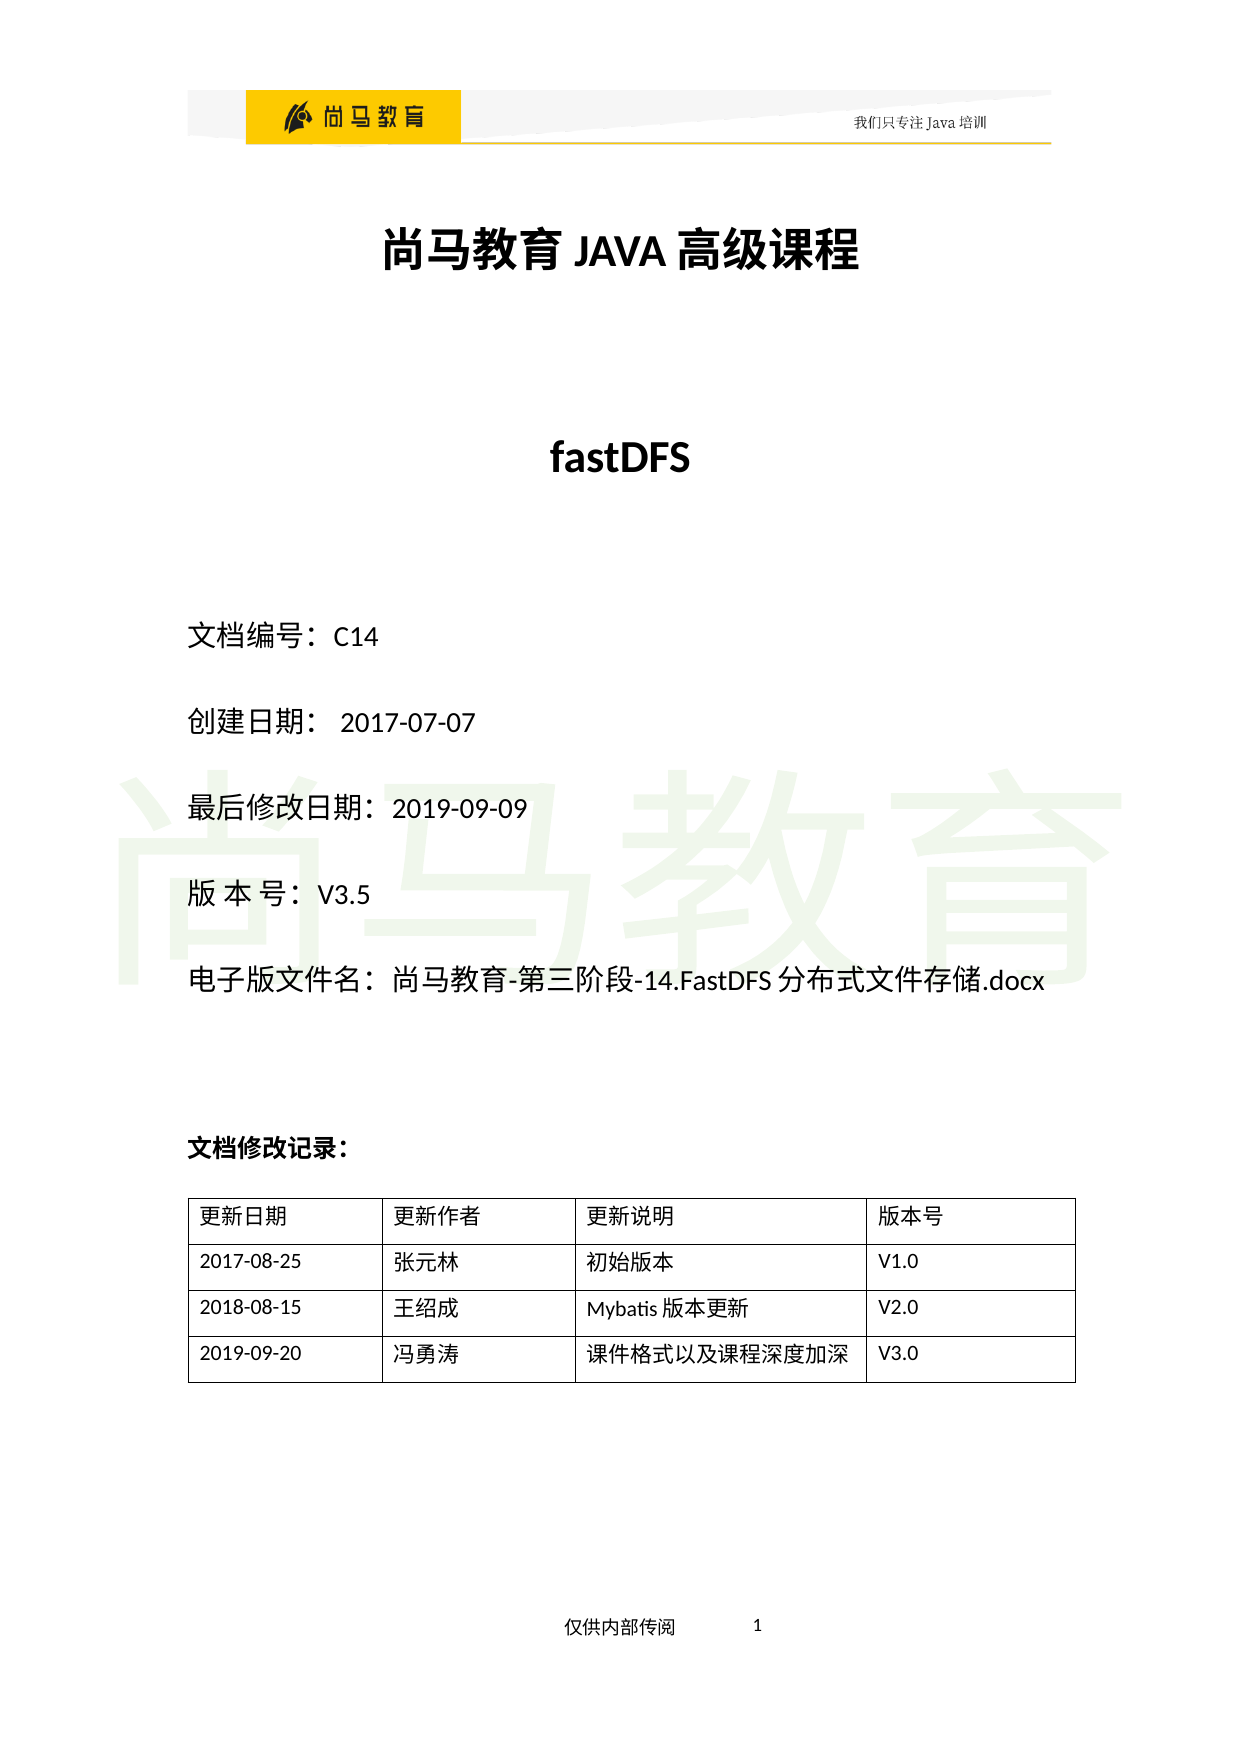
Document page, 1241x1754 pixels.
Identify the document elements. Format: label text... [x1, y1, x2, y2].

table_cell 张元林 [383, 1245, 575, 1289]
table_cell V1.0 [867, 1245, 1075, 1289]
text 创建日期： 2017-07-07 [187, 687, 1053, 752]
table_header 更新作者 [383, 1199, 575, 1243]
table_cell 课件格式以及课程深度加深 [576, 1337, 866, 1382]
table_cell 2019-09-20 [189, 1337, 382, 1382]
subtitle fastDFS [187, 423, 1053, 488]
text 文档编号：C14 [187, 601, 1053, 666]
table_cell 2018-08-15 [189, 1291, 382, 1336]
table_header 更新说明 [576, 1199, 866, 1243]
table_cell 冯勇涛 [383, 1337, 575, 1382]
table_cell 王绍成 [383, 1291, 575, 1336]
table_cell Mybatis版本更新 [576, 1291, 866, 1336]
table_header 更新日期 [189, 1199, 382, 1243]
table_cell 初始版本 [576, 1245, 866, 1289]
text 版 本 号：V3.5 [187, 859, 1053, 924]
table_header 版本号 [867, 1199, 1075, 1243]
table_cell V2.0 [867, 1291, 1075, 1336]
subtitle 尚马教育 JAVA 高级课程 [187, 197, 1053, 295]
text 最后修改日期：2019-09-09 [187, 773, 1053, 838]
text 电子版文件名：尚马教育-第三阶段-14.FastDFS分布式文件存储.docx [187, 945, 1053, 1010]
picture [187, 90, 1052, 147]
table_cell V3.0 [867, 1337, 1075, 1382]
table_cell 2017-08-25 [189, 1245, 382, 1289]
text 文档修改记录： [187, 1114, 1053, 1179]
